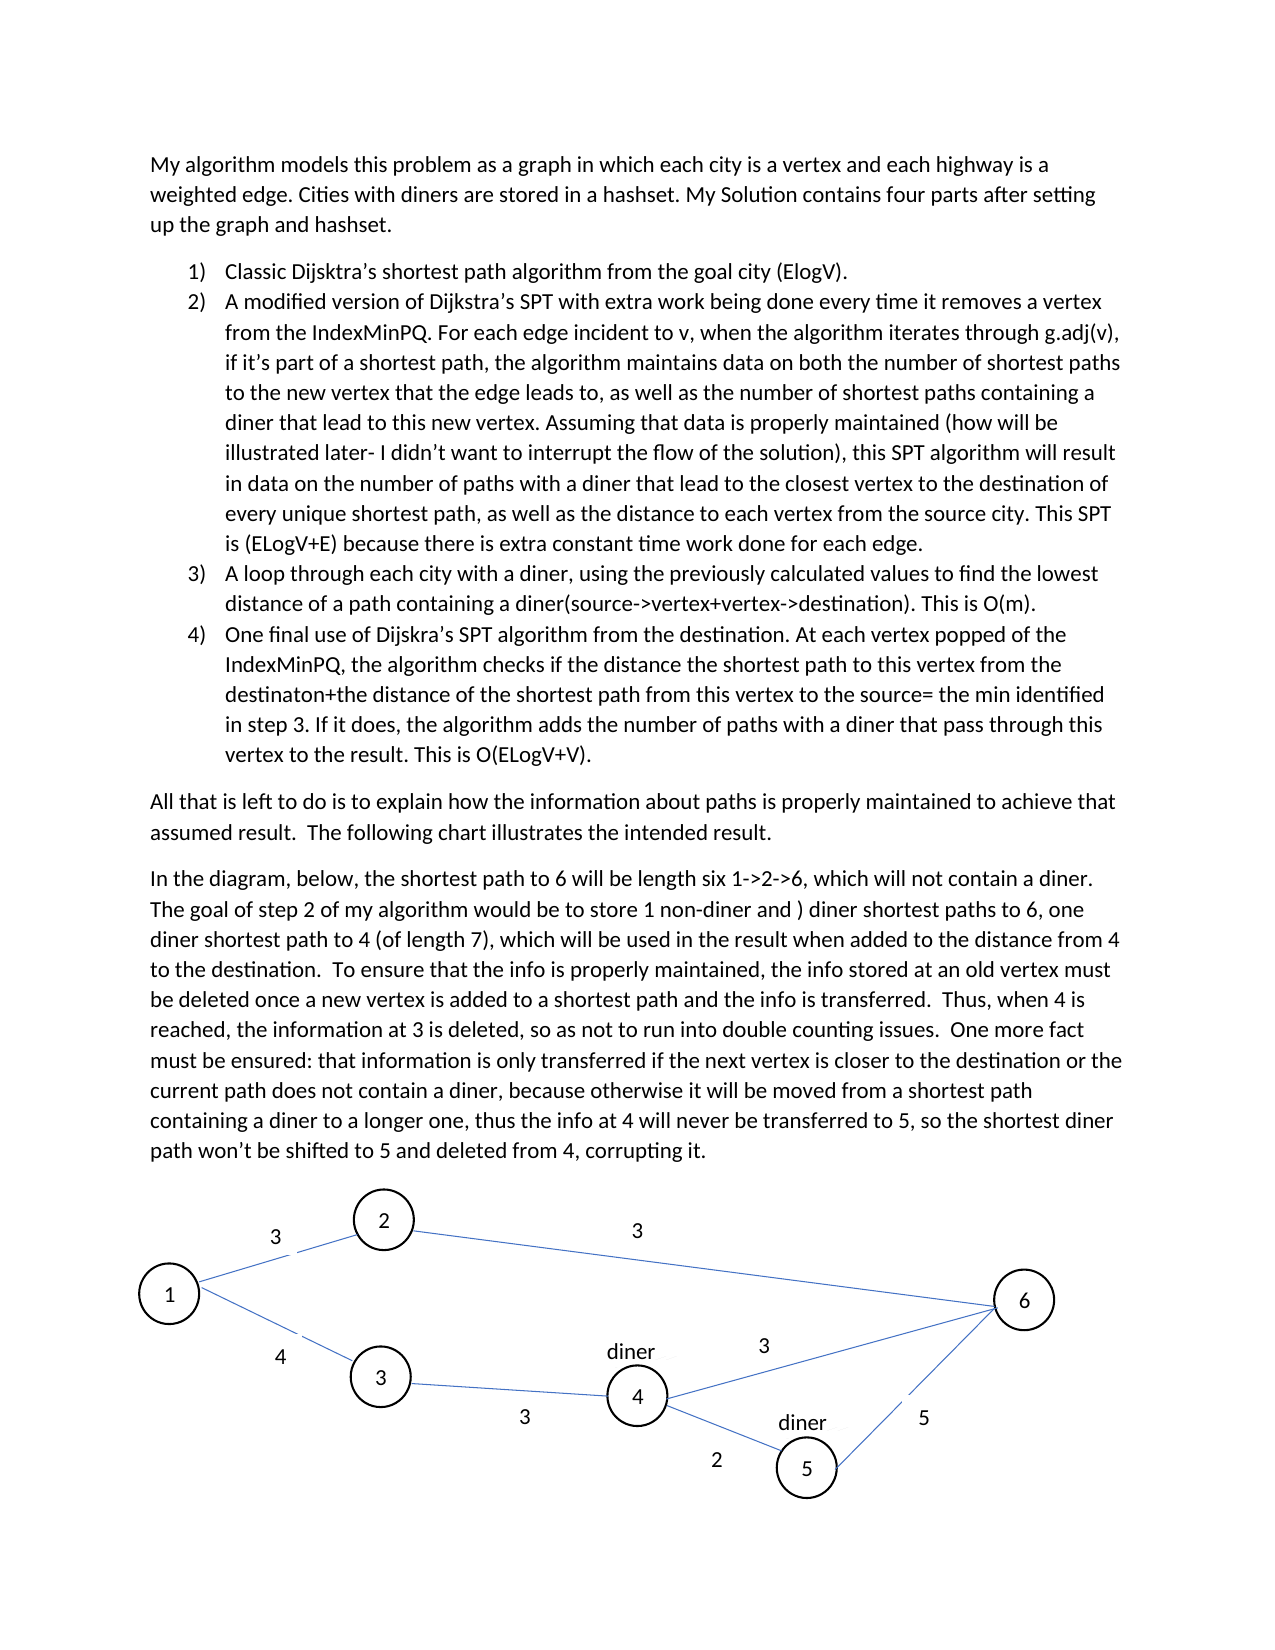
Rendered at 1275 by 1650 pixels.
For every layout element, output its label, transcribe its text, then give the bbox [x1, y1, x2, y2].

text In the diagram, below, the shortest path to 6 will be length six 1->2->6, which will not contain a diner. The goal of step 2 of my algorithm would be to store 1 non-diner and ) diner shortest paths to 6, one diner shortest path to 4 (of length 7), which will be used in the result when added to the distance from 4 to the destination. To ensure that the info is properly maintained, the info stored at an old vertex must be deleted once a new vertex is added to a shortest path and the info is transferred. Thus, when 4 is reached, the information at 3 is deleted, so as not to run into double counting issues. One more fact must be ensured: that information is only transferred if the next vertex is closer to the destination or the current path does not contain a diner, because otherwise it will be moved from a shortest path containing a diner to a longer one, thus the info at 4 will never be transferred to 5, so the shortest diner path won’t be shifted to 5 and deleted from 4, corrupting it. [150, 864, 1125, 1164]
list One final use of Dijskra’s SPT algorithm from the destination. At each vertex popped of the IndexMinPQ, the algorithm checks if the distance the shortest path to this vertex from the destinaton+the distance of the shortest path from this vertex to the source= the min identified in step 3. If it does, the algorithm adds the number of paths with a diner that pass through this vertex to the result. This is O(ELogV+V). [187, 620, 1125, 769]
text My algorithm models this problem as a graph in which each city is a vertex and each highway is a weighted edge. Cities with diners are stored in a hashset. My Solution contains four parts after setting up the graph and hashset. [150, 150, 1125, 238]
text All that is left to do is to explain how the information about paths is properly maintained to achieve that assumed result. The following chart illustrates the intended result. [150, 787, 1125, 846]
list A loop through each city with a diner, using the previously calculated values to find the lowest distance of a path containing a diner(source->vertex+vertex->destination). This is O(m). [187, 559, 1125, 618]
list Classic Dijsktra’s shortest path algorithm from the goal city (ElogV). [187, 257, 1125, 285]
list A modified version of Dijkstra’s SPT with extra work being done every time it removes a vertex from the IndexMinPQ. For each edge incident to v, when the algorithm iterates through g.adj(v), if it’s part of a shortest path, the algorithm maintains data on both the number of shortest paths to the new vertex that the edge leads to, as well as the number of shortest paths containing a diner that lead to this new vertex. Assuming that data is properly maintained (how will be illustrated later- I didn’t want to interrupt the flow of the solution), this SPT algorithm will result in data on the number of paths with a diner that lead to the closest vertex to the destination of every unique shortest path, as well as the distance to each vertex from the source city. This SPT is (ELogV+E) because there is extra constant time work done for each edge. [187, 287, 1125, 557]
